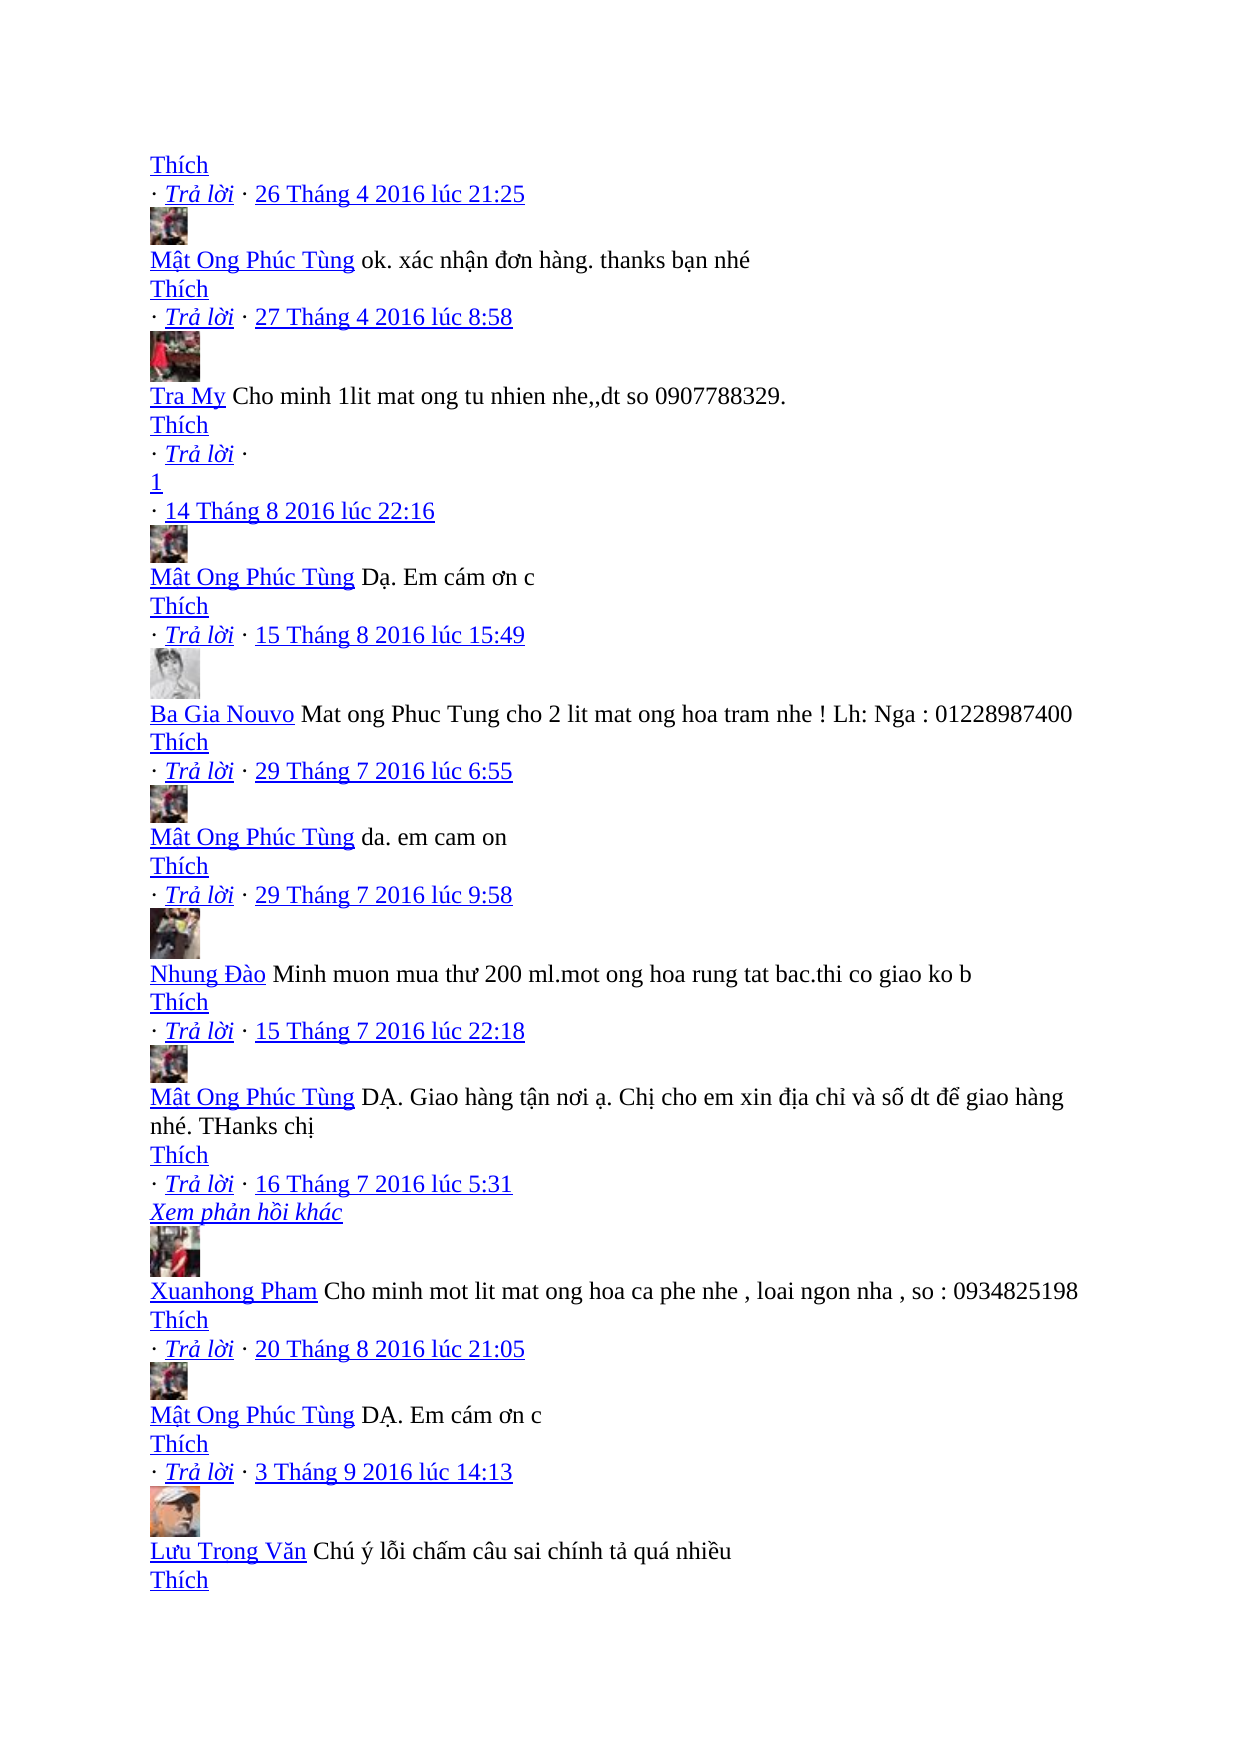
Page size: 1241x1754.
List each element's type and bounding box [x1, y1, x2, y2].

picture [150, 1045, 188, 1083]
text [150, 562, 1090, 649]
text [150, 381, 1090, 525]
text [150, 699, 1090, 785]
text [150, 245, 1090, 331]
picture [150, 908, 200, 959]
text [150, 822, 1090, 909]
picture [150, 525, 188, 563]
picture [150, 1226, 200, 1277]
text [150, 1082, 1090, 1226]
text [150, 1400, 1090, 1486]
picture [150, 331, 200, 382]
picture [150, 1362, 188, 1400]
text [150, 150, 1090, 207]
picture [150, 648, 200, 699]
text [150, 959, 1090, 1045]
picture [150, 1486, 200, 1537]
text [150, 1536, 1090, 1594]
picture [150, 207, 188, 245]
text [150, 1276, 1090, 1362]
picture [150, 785, 188, 823]
